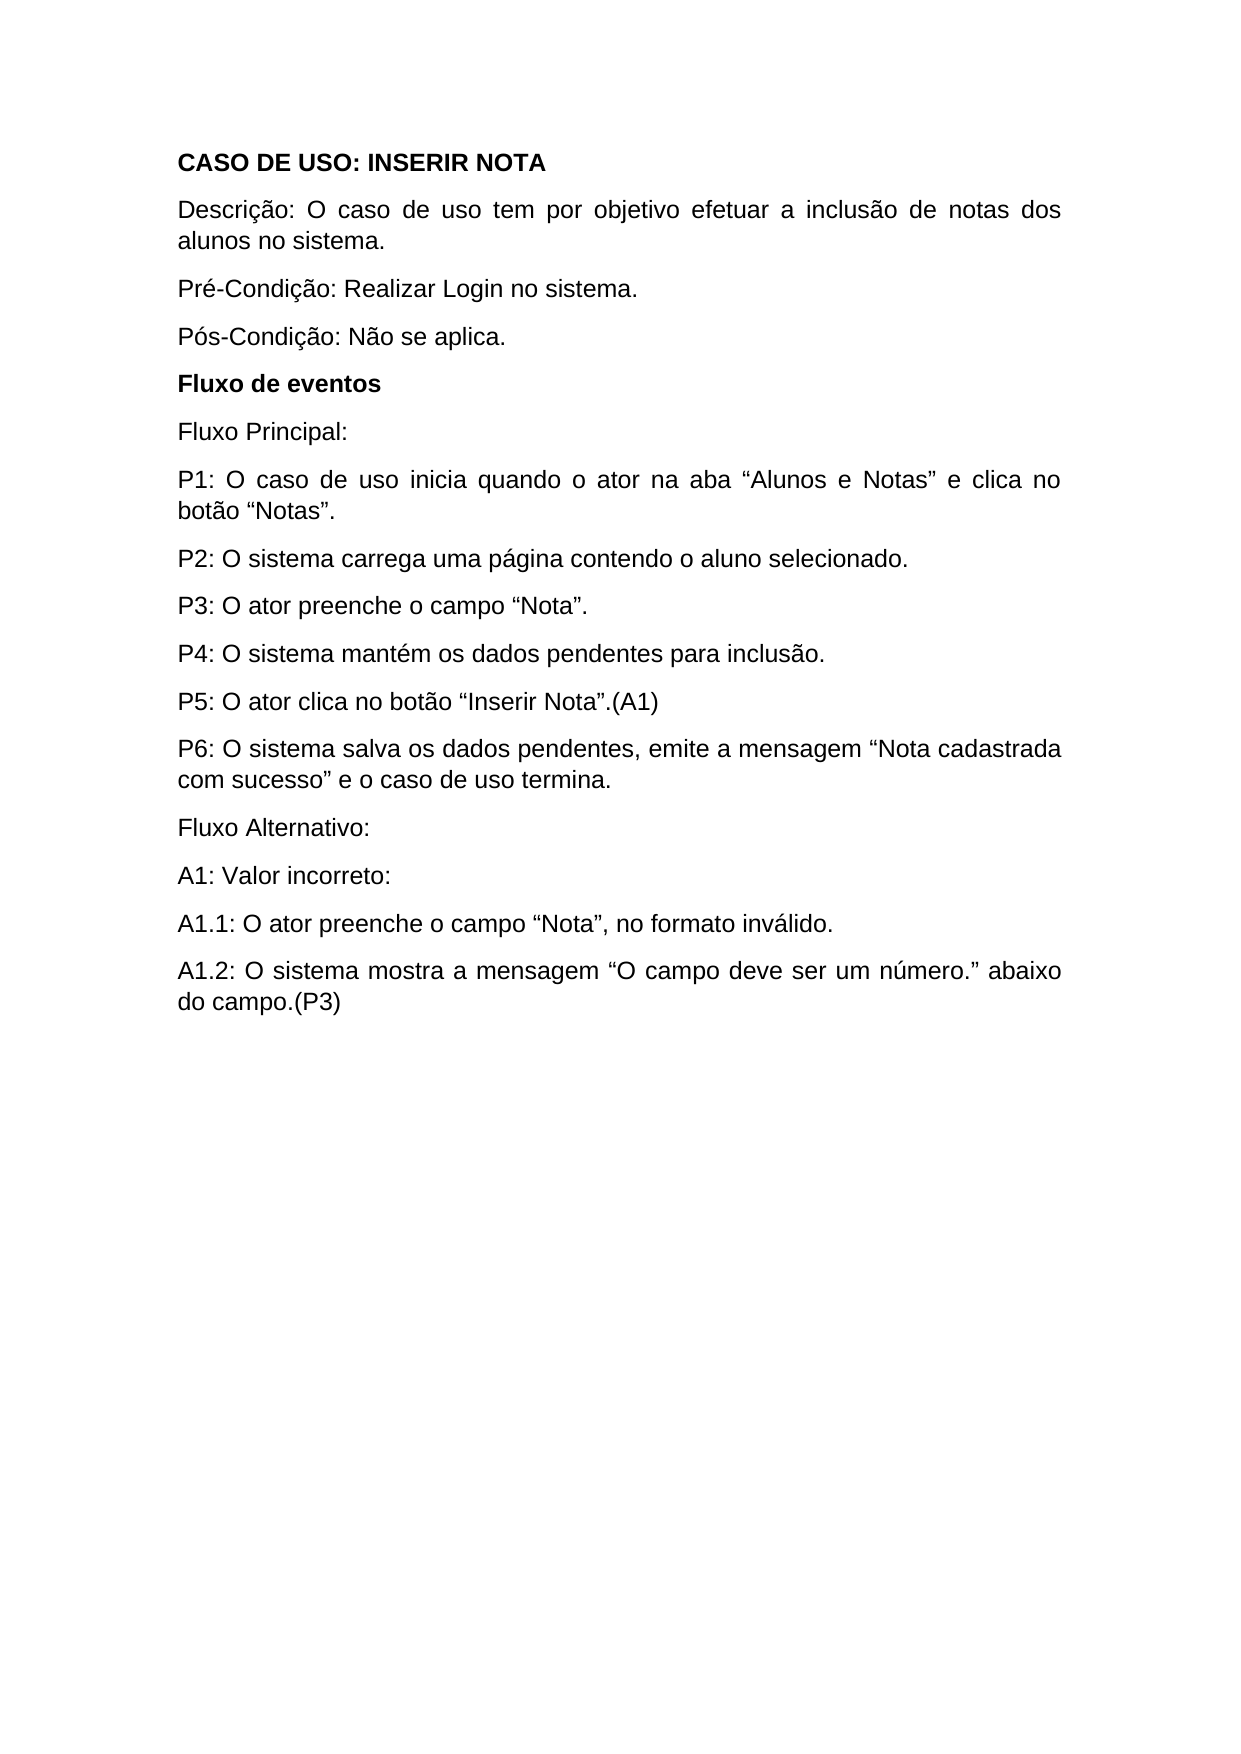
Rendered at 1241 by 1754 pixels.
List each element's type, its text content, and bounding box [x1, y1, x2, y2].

text P4: O sistema mantém os dados pendentes para inclusão. [177, 639, 1063, 668]
text P3: O ator preenche o campo “Nota”. [177, 591, 1063, 620]
text Descrição: O caso de uso tem por objetivo efetuar a inclusão de notas dos alunos no sistema. [177, 195, 1063, 255]
text P1: O caso de uso inicia quando o ator na aba “Alunos e Notas” e clica no botão “Notas”. [177, 465, 1063, 525]
text Fluxo Principal: [177, 417, 1063, 446]
text Fluxo Alternativo: [177, 813, 1063, 842]
text P5: O ator clica no botão “Inserir Nota”.(A1) [177, 687, 1063, 716]
text Pré-Condição: Realizar Login no sistema. [177, 274, 1063, 303]
text Pós-Condição: Não se aplica. [177, 322, 1063, 351]
text A1.1: O ator preenche o campo “Nota”, no formato inválido. [177, 909, 1063, 937]
text A1: Valor incorreto: [177, 861, 1063, 890]
text P6: O sistema salva os dados pendentes, emite a mensagem “Nota cadastrada com sucesso” e o caso de uso termina. [177, 734, 1063, 794]
text CASO DE USO: INSERIR NOTA [177, 148, 1063, 176]
text A1.2: O sistema mostra a mensagem “O campo deve ser um número.” abaixo do campo.(P3) [177, 956, 1063, 1016]
text Fluxo de eventos [177, 369, 1063, 398]
text P2: O sistema carrega uma página contendo o aluno selecionado. [177, 544, 1063, 572]
